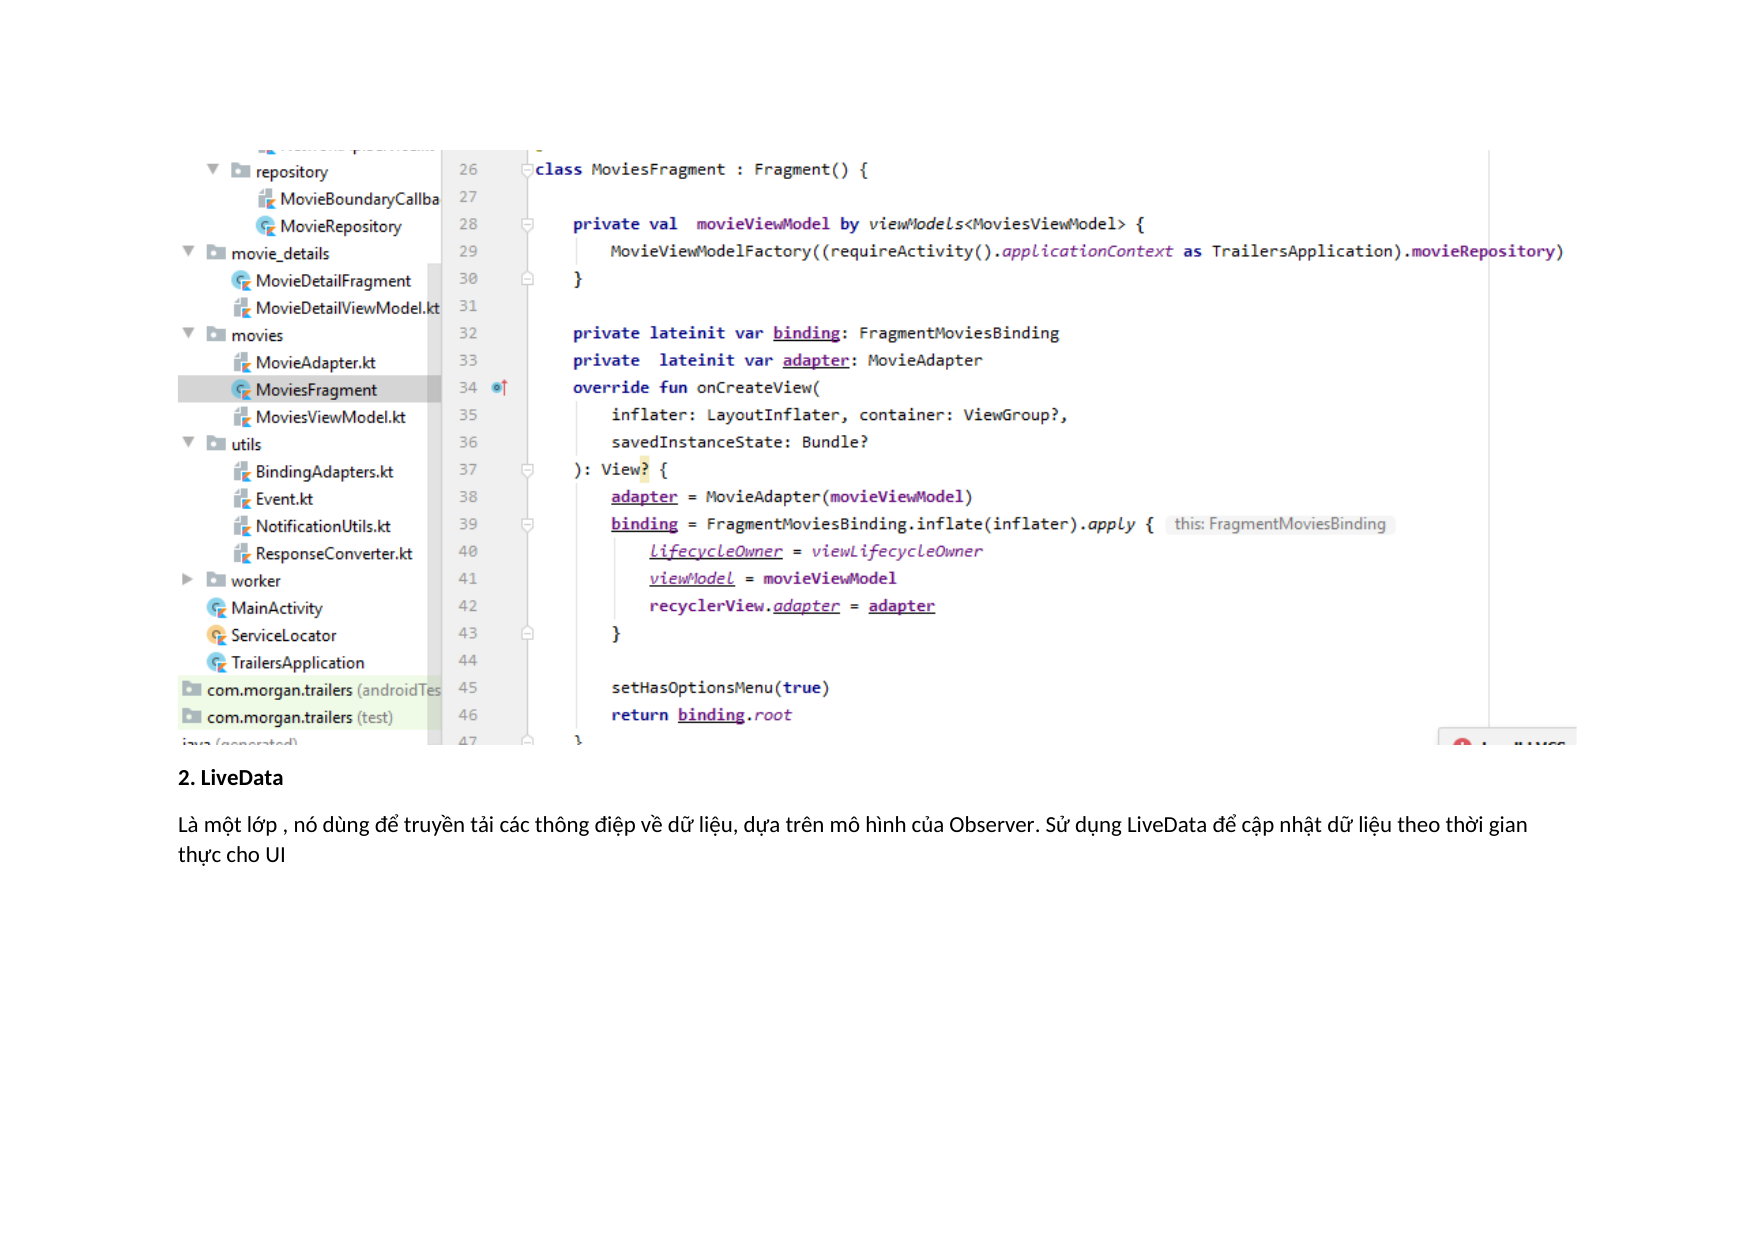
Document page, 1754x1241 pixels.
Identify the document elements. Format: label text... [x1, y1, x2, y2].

picture [177, 150, 1577, 745]
text 2. LiveData [178, 763, 1577, 792]
text Là một lớp , nó dùng để truyền tải các thông điệp về dữ liệu, dựa trên mô hình của Observer. Sử dụng LiveData để cập nhật dữ liệu theo thời gian thực cho UI [178, 810, 1577, 869]
